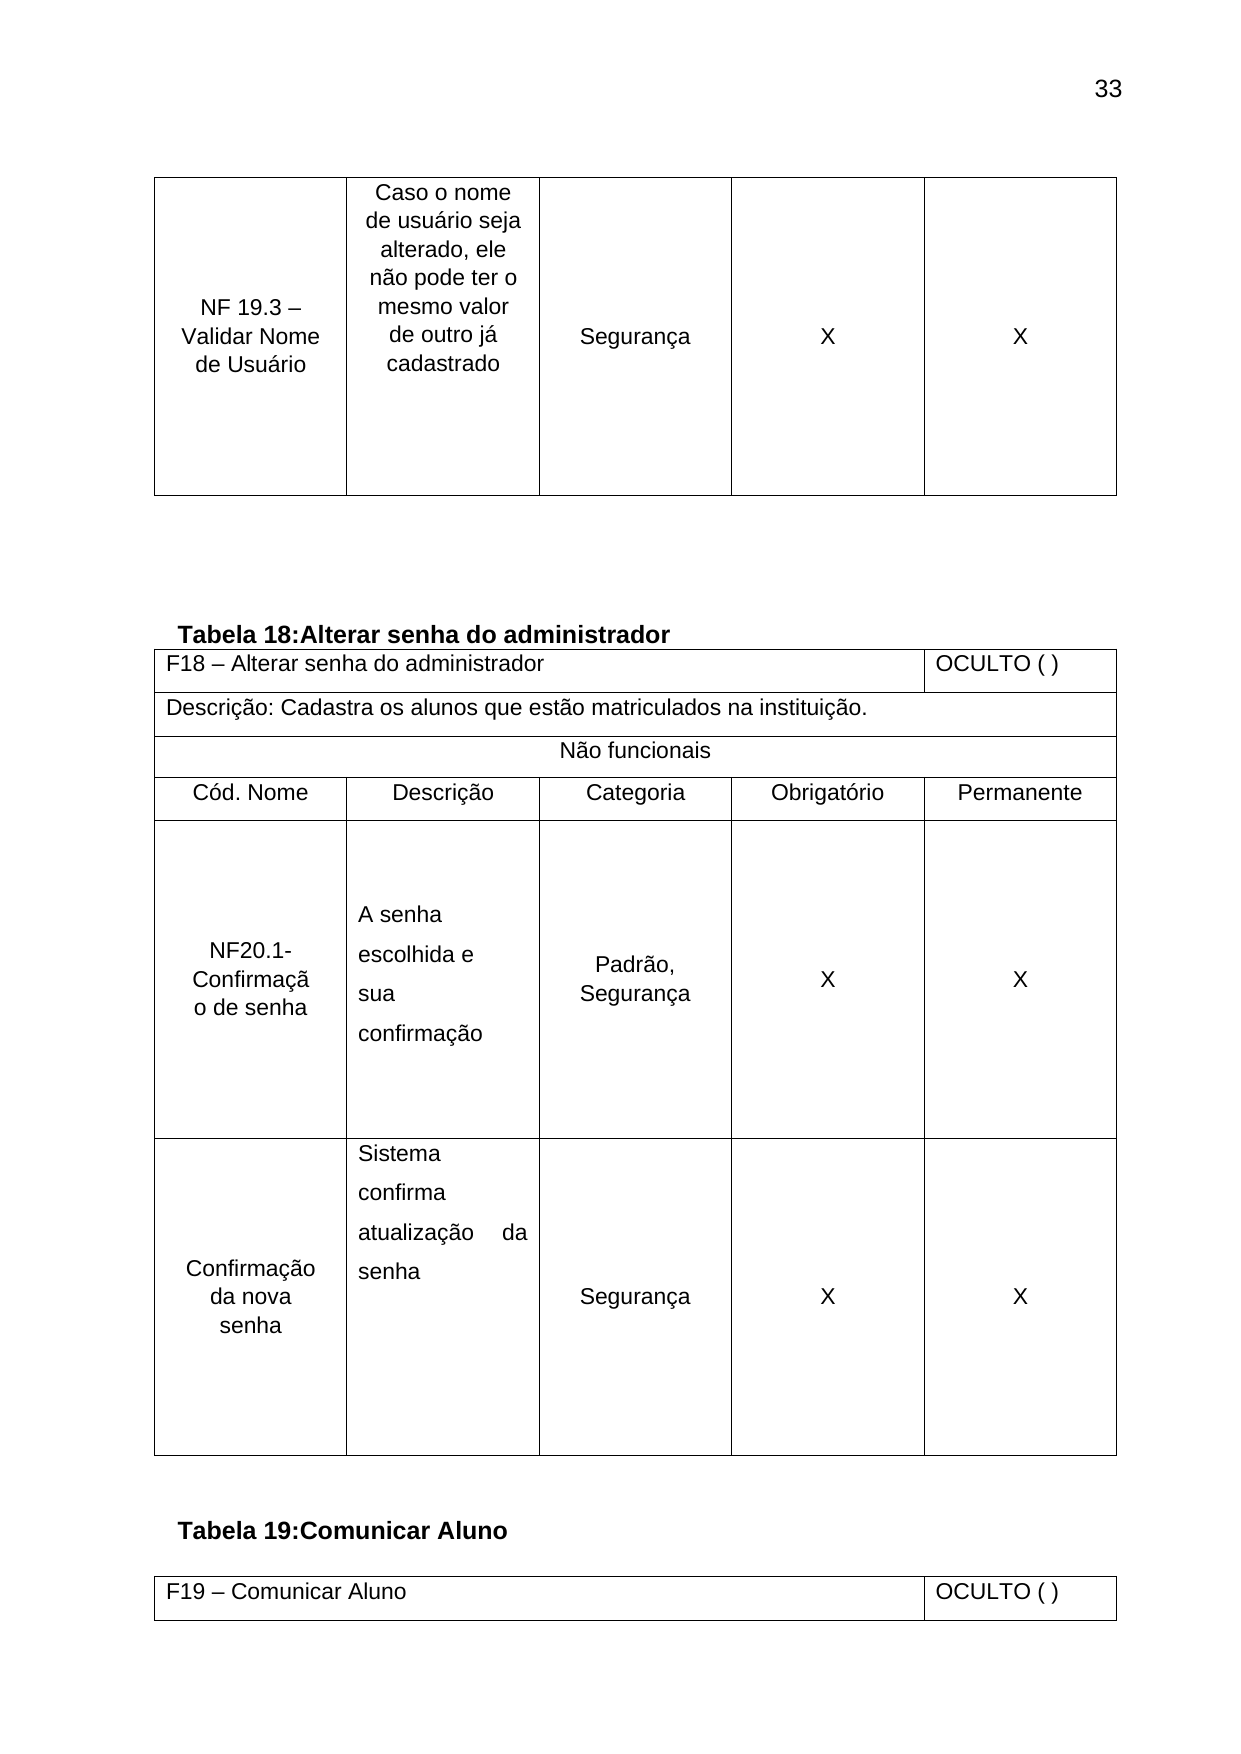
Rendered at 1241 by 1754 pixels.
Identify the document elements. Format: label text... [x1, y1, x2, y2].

table_cell X [925, 1139, 1116, 1455]
table_cell Permanente [925, 778, 1116, 820]
table_cell X [732, 178, 924, 495]
table_header OCULTO ( ) [925, 1577, 1116, 1619]
table_cell NF 19.3 – Validar Nome de Usuário [155, 178, 346, 495]
table_header F19 – Comunicar Aluno [155, 1577, 924, 1619]
table_cell Confirmação da nova senha [155, 1139, 346, 1455]
table_cell Segurança [540, 178, 731, 495]
table_cell X [732, 1139, 924, 1455]
table_cell X [925, 821, 1116, 1138]
table_cell X [732, 821, 924, 1138]
table_cell Segurança [540, 1139, 731, 1455]
table_cell Descrição [347, 778, 539, 820]
table_header F18 – Alterar senha do administrador [155, 650, 924, 692]
table_cell Sistema confirma atualização da senha [347, 1139, 539, 1455]
table_cell Cód. Nome [155, 778, 346, 820]
table_cell Obrigatório [732, 778, 924, 820]
table_cell A senha escolhida e sua confirmação [347, 821, 539, 1138]
table_cell Não funcionais [155, 737, 1116, 777]
table_cell NF20.1-Confirmaçã o de senha [155, 821, 346, 1138]
table_header OCULTO ( ) [925, 650, 1116, 692]
table_cell Caso o nome de usuário seja alterado, ele não pode ter o mesmo valor de outro já cadastrado [347, 178, 539, 495]
table_cell Padrão, Segurança [540, 821, 731, 1138]
table_cell Descrição: Cadastra os alunos que estão matriculados na instituição. [155, 693, 1116, 736]
table_cell Categoria [540, 778, 731, 820]
table_cell X [925, 178, 1116, 495]
